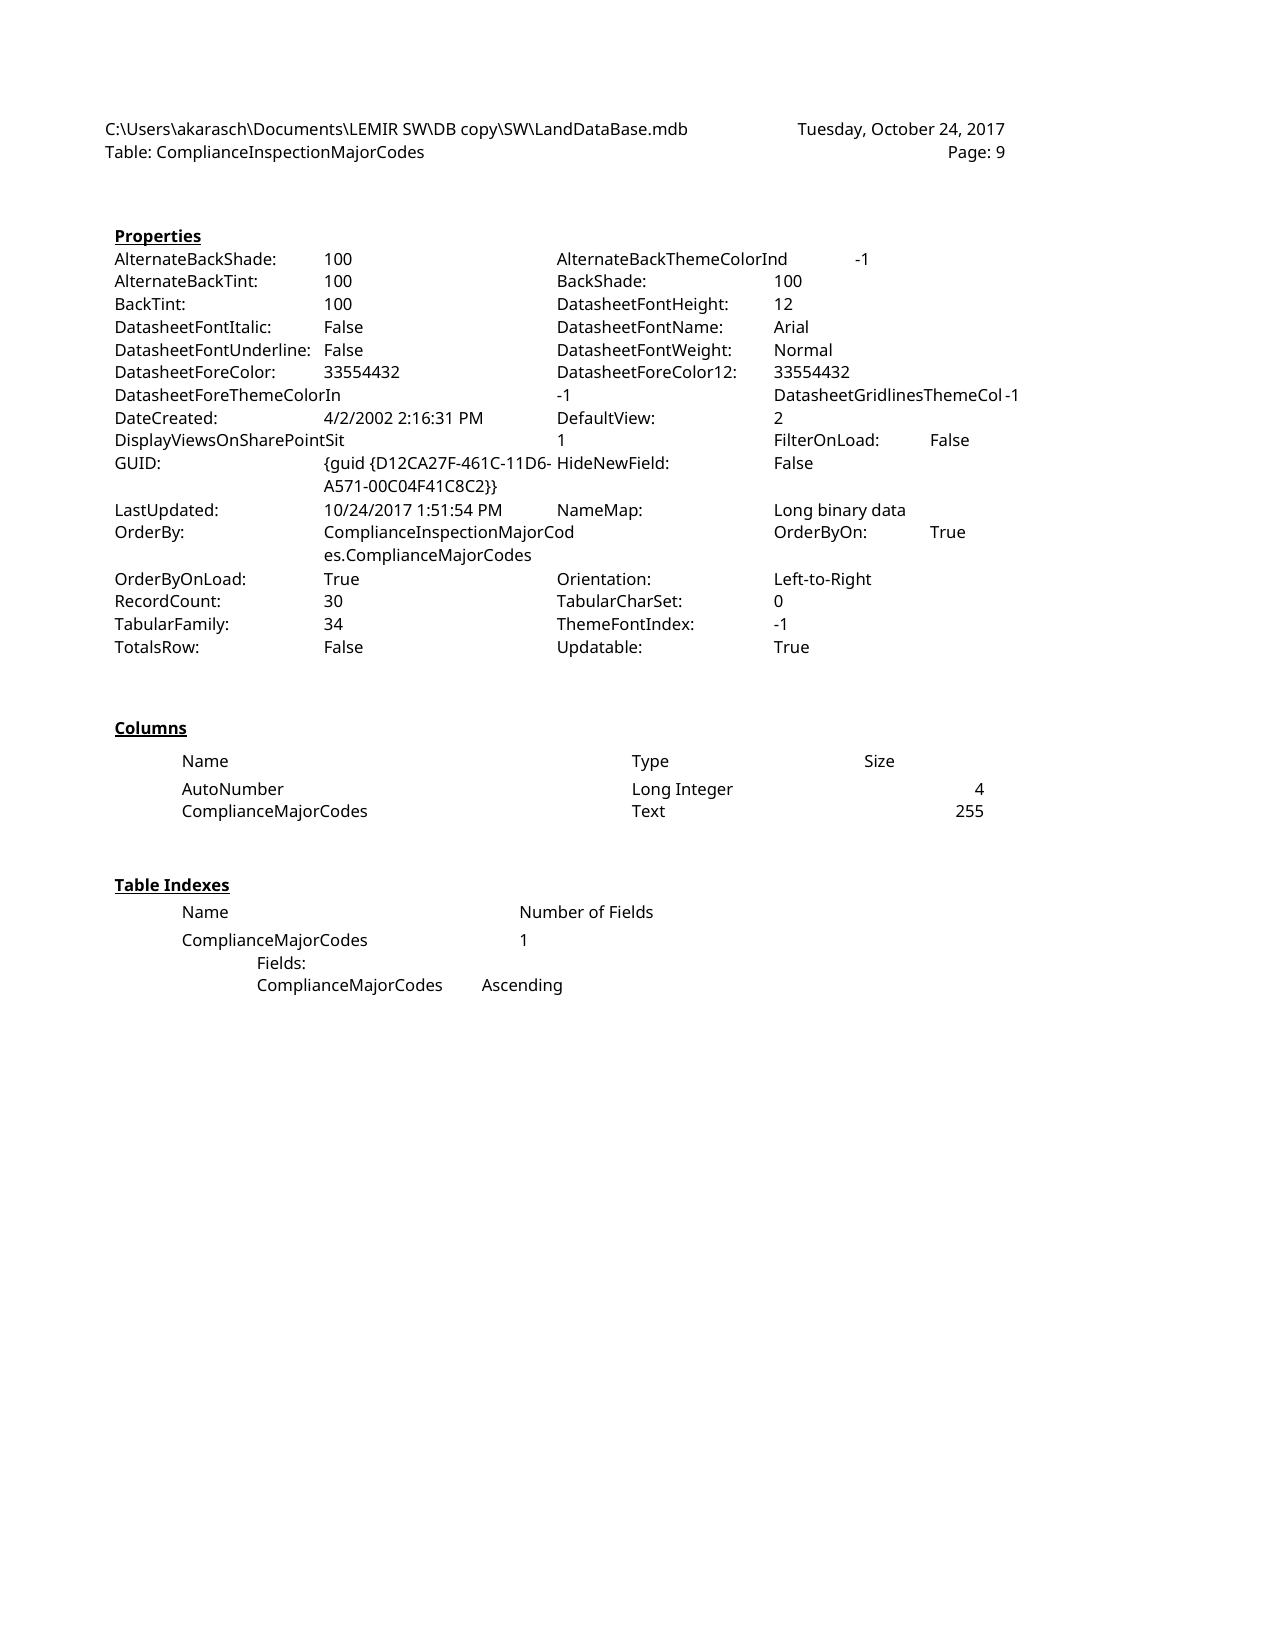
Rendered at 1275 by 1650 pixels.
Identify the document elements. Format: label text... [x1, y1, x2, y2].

text Columns [105, 716, 1170, 739]
text DisplayViewsOnSharePointSit 1 FilterOnLoad: False [105, 429, 1170, 452]
text TabularFamily: 34 ThemeFontIndex: -1 [105, 613, 1170, 635]
text DatasheetFontItalic: False DatasheetFontName: Arial [105, 315, 1170, 338]
text AutoNumber Long Integer 4 [105, 777, 1170, 800]
text A571-00C04F41C8C2}} [105, 474, 1170, 497]
text TotalsRow: False Updatable: True [105, 635, 1170, 658]
text Table Indexes [105, 874, 1170, 896]
text GUID: {guid {D12CA27F-461C-11D6- HideNewField: False [105, 452, 1170, 474]
text LastUpdated: 10/24/2017 1:51:54 PM NameMap: Long binary data [105, 498, 1170, 521]
text Properties [105, 224, 1170, 247]
text Name Number of Fields [105, 901, 1170, 924]
text OrderBy: ComplianceInspectionMajorCod OrderByOn: True [105, 521, 1170, 543]
text ComplianceMajorCodes Text 255 [105, 800, 1170, 823]
text DateCreated: 4/2/2002 2:16:31 PM DefaultView: 2 [105, 406, 1170, 429]
text OrderByOnLoad: True Orientation: Left-to-Right [105, 567, 1170, 590]
text C:\Users\akarasch\Documents\LEMIR SW\DB copy\SW\LandDataBase.mdb Tuesday, October 24, 2017 [105, 117, 1170, 140]
text ComplianceMajorCodes Ascending [105, 974, 1170, 997]
text Table: ComplianceInspectionMajorCodes Page: 9 [105, 140, 1170, 163]
text DatasheetForeColor: 33554432 DatasheetForeColor12: 33554432 [105, 361, 1170, 383]
text RecordCount: 30 TabularCharSet: 0 [105, 590, 1170, 613]
text AlternateBackTint: 100 BackShade: 100 [105, 270, 1170, 293]
text ComplianceMajorCodes 1 [105, 929, 1170, 951]
text Name Type Size [105, 750, 1170, 773]
text Fields: [105, 951, 1170, 974]
text DatasheetForeThemeColorIn -1 DatasheetGridlinesThemeCol -1 [105, 383, 1170, 406]
text DatasheetFontUnderline: False DatasheetFontWeight: Normal [105, 338, 1170, 361]
text es.ComplianceMajorCodes [105, 543, 1170, 566]
text AlternateBackShade: 100 AlternateBackThemeColorInd -1 [105, 247, 1170, 270]
text BackTint: 100 DatasheetFontHeight: 12 [105, 293, 1170, 315]
